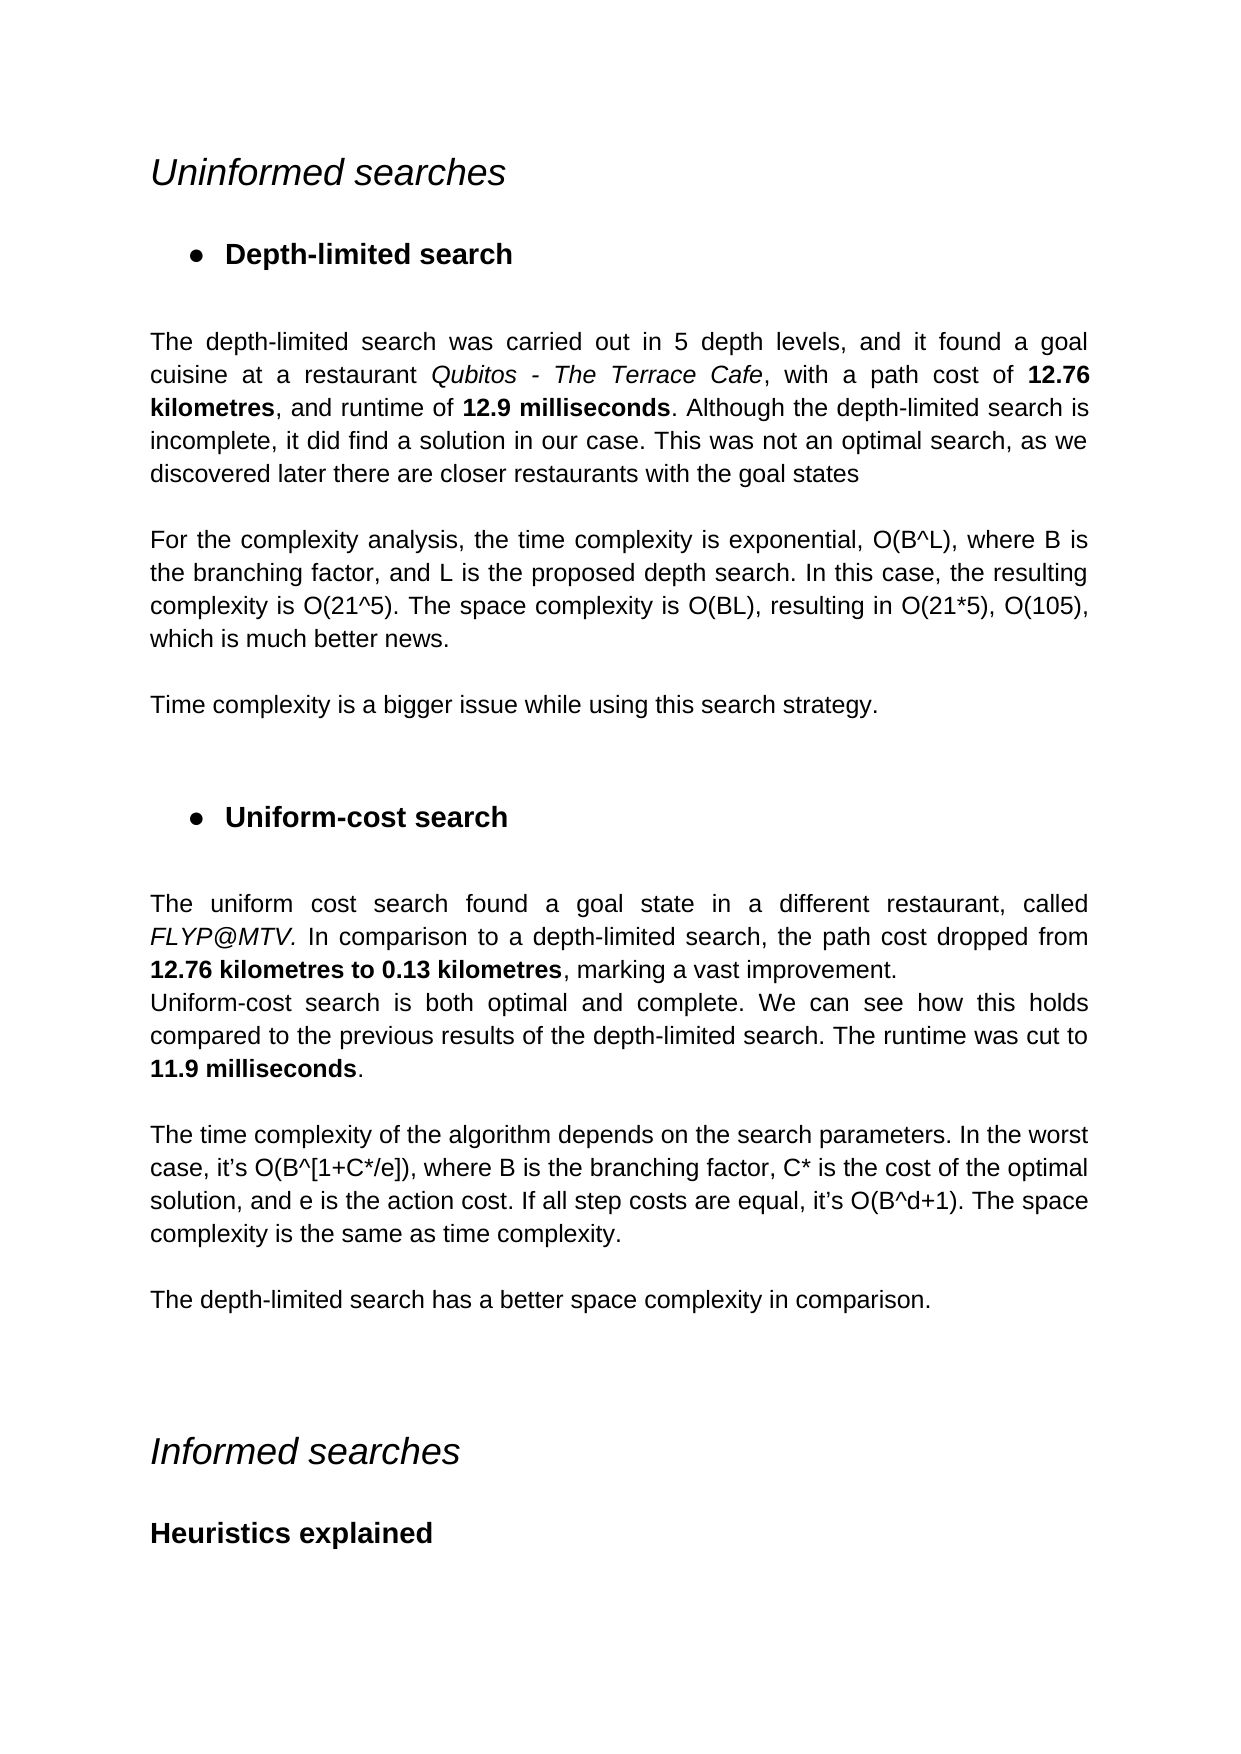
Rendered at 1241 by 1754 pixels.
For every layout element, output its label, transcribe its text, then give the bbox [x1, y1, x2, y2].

subtitle Uniform-cost search [187, 799, 1090, 872]
text The time complexity of the algorithm depends on the search parameters. In the worst case, it’s O(B^[1+C*/e]), where B is the branching factor, C* is the cost of the optimal solution, and e is the action cost. If all step costs are equal, it’s O(B^d+1). The space complexity is the same as time complexity. [150, 1120, 1090, 1248]
text For the complexity analysis, the time complexity is exponential, O(B^L), where B is the branching factor, and L is the proposed depth search. In this case, the resulting complexity is O(21^5). The space complexity is O(BL), resulting in O(21*5), O(105), which is much better news. [150, 525, 1090, 653]
text Time complexity is a bigger issue while using this search strategy. [150, 690, 1090, 719]
text The uniform cost search found a goal state in a different restaurant, called FLYP@MTV. In comparison to a depth-limited search, the path cost dropped from 12.76 kilometres to 0.13 kilometres, marking a vast improvement. [150, 889, 1090, 984]
subtitle Uninformed searches [150, 150, 1090, 193]
subtitle Informed searches [150, 1429, 1090, 1473]
text The depth-limited search was carried out in 5 depth levels, and it found a goal cuisine at a restaurant Qubitos - The Terrace Cafe, with a path cost of 12.76 kilometres, and runtime of 12.9 milliseconds. Although the depth-limited search is incomplete, it did find a solution in our case. This was not an optimal search, as we discovered later there are closer restaurants with the goal states [150, 327, 1090, 487]
text The depth-limited search has a better space complexity in comparison. [150, 1285, 1090, 1314]
text Uniform-cost search is both optimal and complete. We can see how this holds compared to the previous results of the depth-limited search. The runtime was cut to 11.9 milliseconds. [150, 988, 1090, 1083]
subtitle Depth-limited search [187, 237, 1090, 309]
subtitle Heuristics explained [150, 1517, 1090, 1550]
